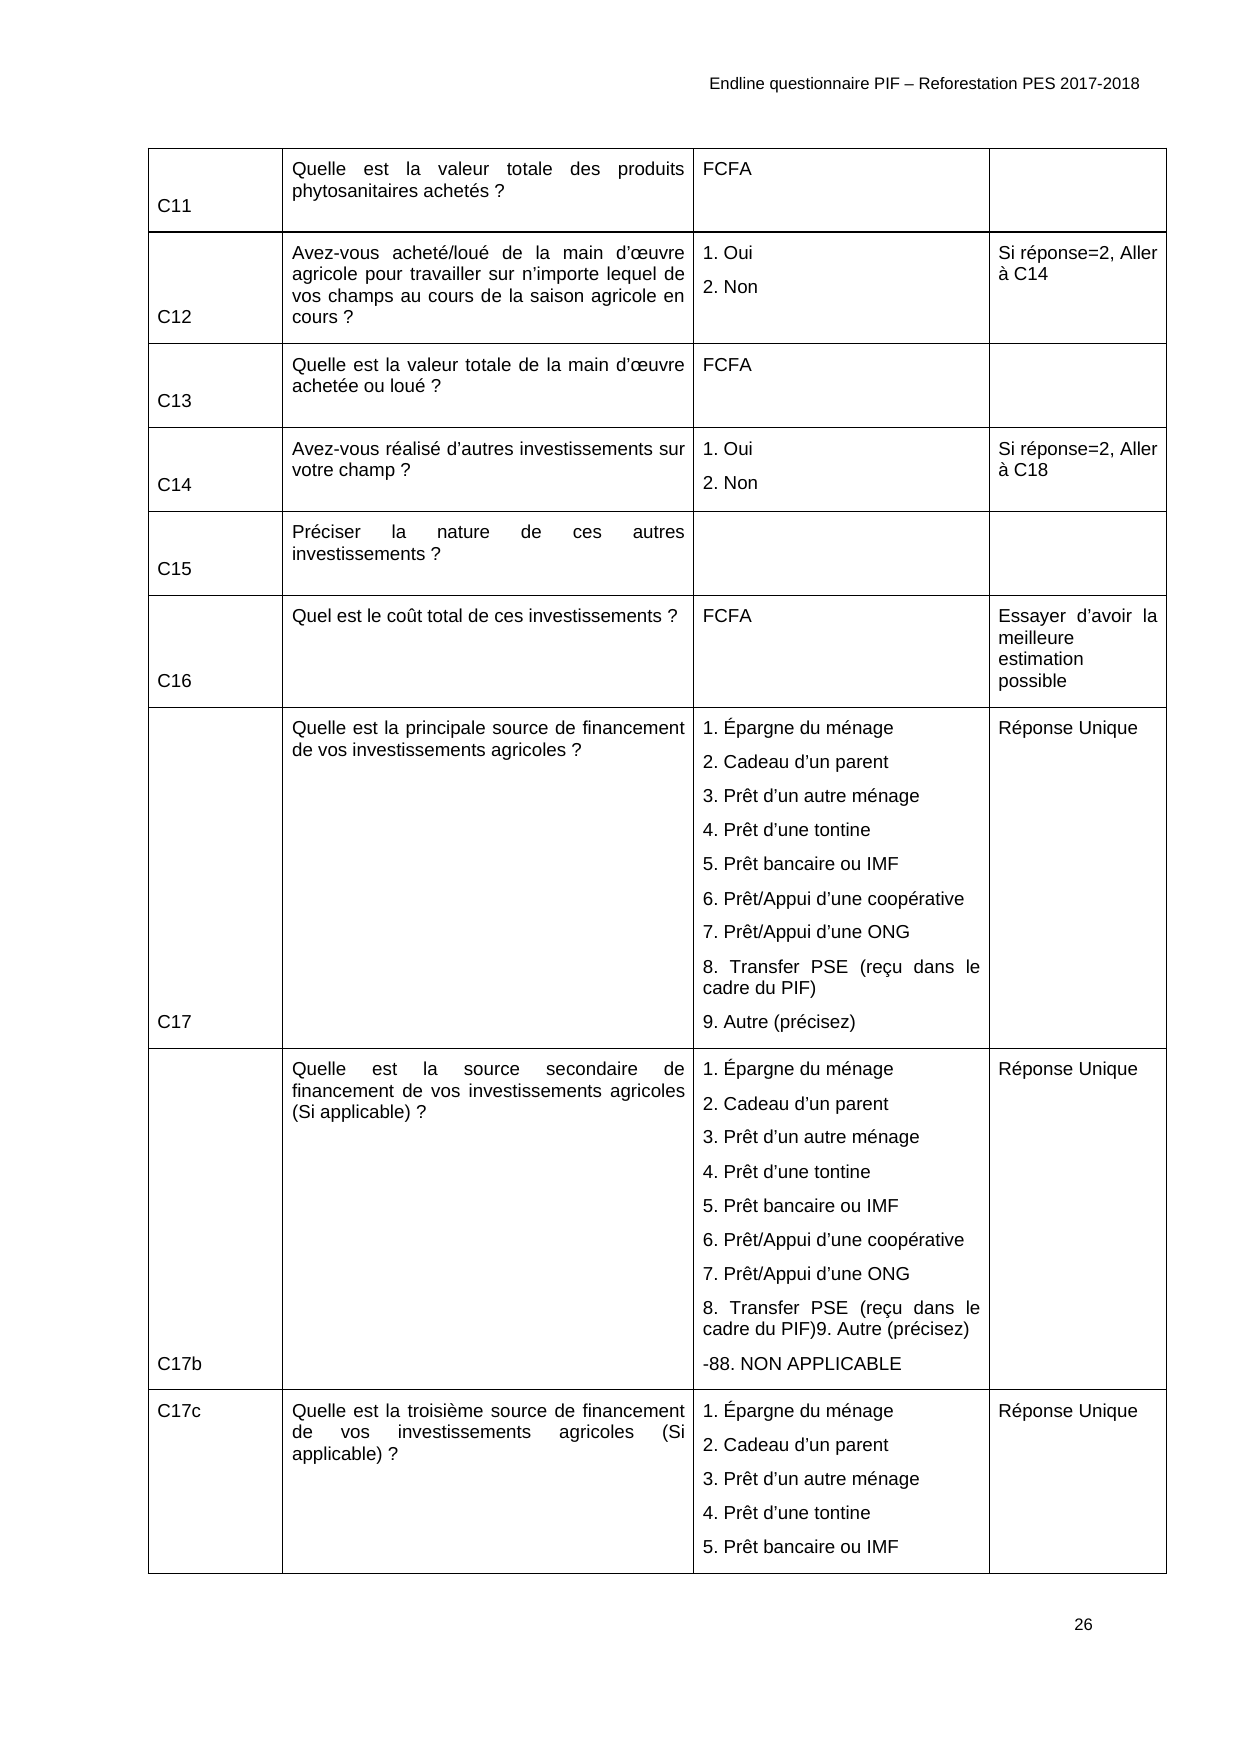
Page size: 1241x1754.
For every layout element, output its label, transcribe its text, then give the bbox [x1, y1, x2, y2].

table_cell Quelle est la valeur totale de la main d’œuvre achetée ou loué ? [283, 344, 693, 427]
table_cell Si réponse=2, Aller à C14 [990, 233, 1166, 343]
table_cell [283, 1390, 693, 1573]
table_cell FCFA [694, 344, 989, 427]
table_cell 1. Oui 2. Non [694, 428, 989, 511]
table_cell C14 [149, 428, 282, 511]
table_cell [990, 512, 1166, 595]
table_cell C17b [149, 1049, 282, 1389]
table_cell Avez-vous réalisé d’autres investissements sur votre champ ? [283, 428, 693, 511]
table_cell Essayer d’avoir la meilleure estimation possible [990, 596, 1166, 707]
table_cell [990, 344, 1166, 427]
table_cell Réponse Unique [990, 1390, 1166, 1573]
table_cell C12 [149, 233, 282, 343]
table_cell Préciser la nature de ces autres investissements ? [283, 512, 693, 595]
table_cell FCFA [694, 149, 989, 231]
table_cell Quelle est la principale source de financement de vos investissements agricoles ? [283, 708, 693, 1048]
table_cell C16 [149, 596, 282, 707]
table_cell Réponse Unique [990, 1049, 1166, 1389]
table_cell 1. Épargne du ménage 2. Cadeau d’un parent 3. Prêt d’un autre ménage 4. Prêt d’une tontine 5. Prêt bancaire ou IMF 6. Prêt/Appui d’une coopérative 7. Prêt/Appui d’une ONG 8. Transfer PSE (reçu dans le cadre du PIF) 9. Autre (précisez) [694, 708, 989, 1048]
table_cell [694, 1390, 989, 1573]
table_cell Réponse Unique [990, 708, 1166, 1048]
table_cell Quel est le coût total de ces investissements ? [283, 596, 693, 707]
table_cell FCFA [694, 596, 989, 707]
table_cell C13 [149, 344, 282, 427]
table_cell Quelle est la source secondaire de financement de vos investissements agricoles (Si applicable) ? [283, 1049, 693, 1389]
table_cell C17c [149, 1390, 282, 1573]
table_cell C17 [149, 708, 282, 1048]
table_cell Avez-vous acheté/loué de la main d’œuvre agricole pour travailler sur n’importe lequel de vos champs au cours de la saison agricole en cours ? [283, 233, 693, 343]
table_cell [694, 512, 989, 595]
table_cell Si réponse=2, Aller à C18 [990, 428, 1166, 511]
table_cell [990, 149, 1166, 231]
table_cell 1. Oui 2. Non [694, 233, 989, 343]
table_cell C11 [149, 149, 282, 231]
table_cell Quelle est la valeur totale des produits phytosanitaires achetés ? [283, 149, 693, 231]
table_cell C15 [149, 512, 282, 595]
